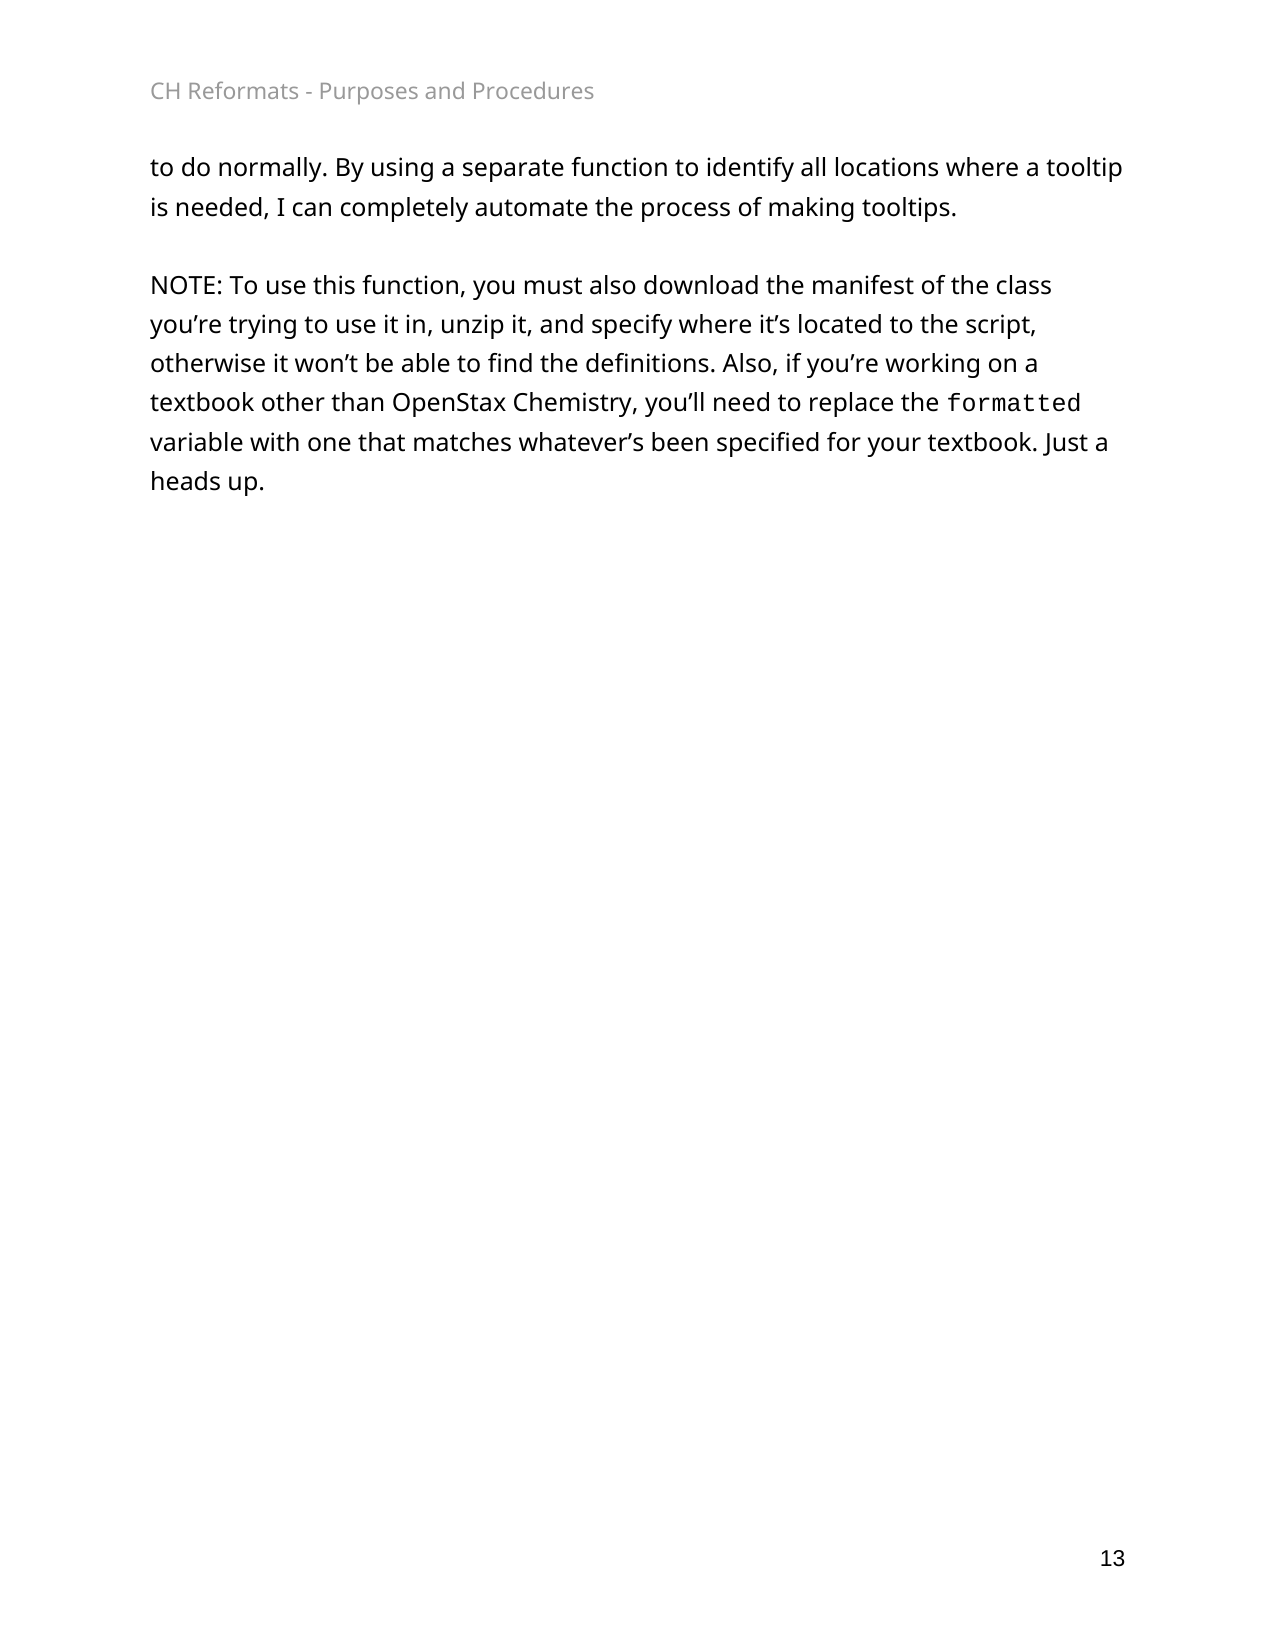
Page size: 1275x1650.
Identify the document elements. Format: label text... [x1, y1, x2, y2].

text NOTE: To use this function, you must also download the manifest of the class you’re trying to use it in, unzip it, and specify where it’s located to the script, otherwise it won’t be able to find the definitions. Also, if you’re working on a textbook other than OpenStax Chemistry, you’ll need to replace the formatted variable with one that matches whatever’s been specified for your textbook. Just a heads up. [150, 267, 1125, 498]
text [150, 150, 1125, 223]
